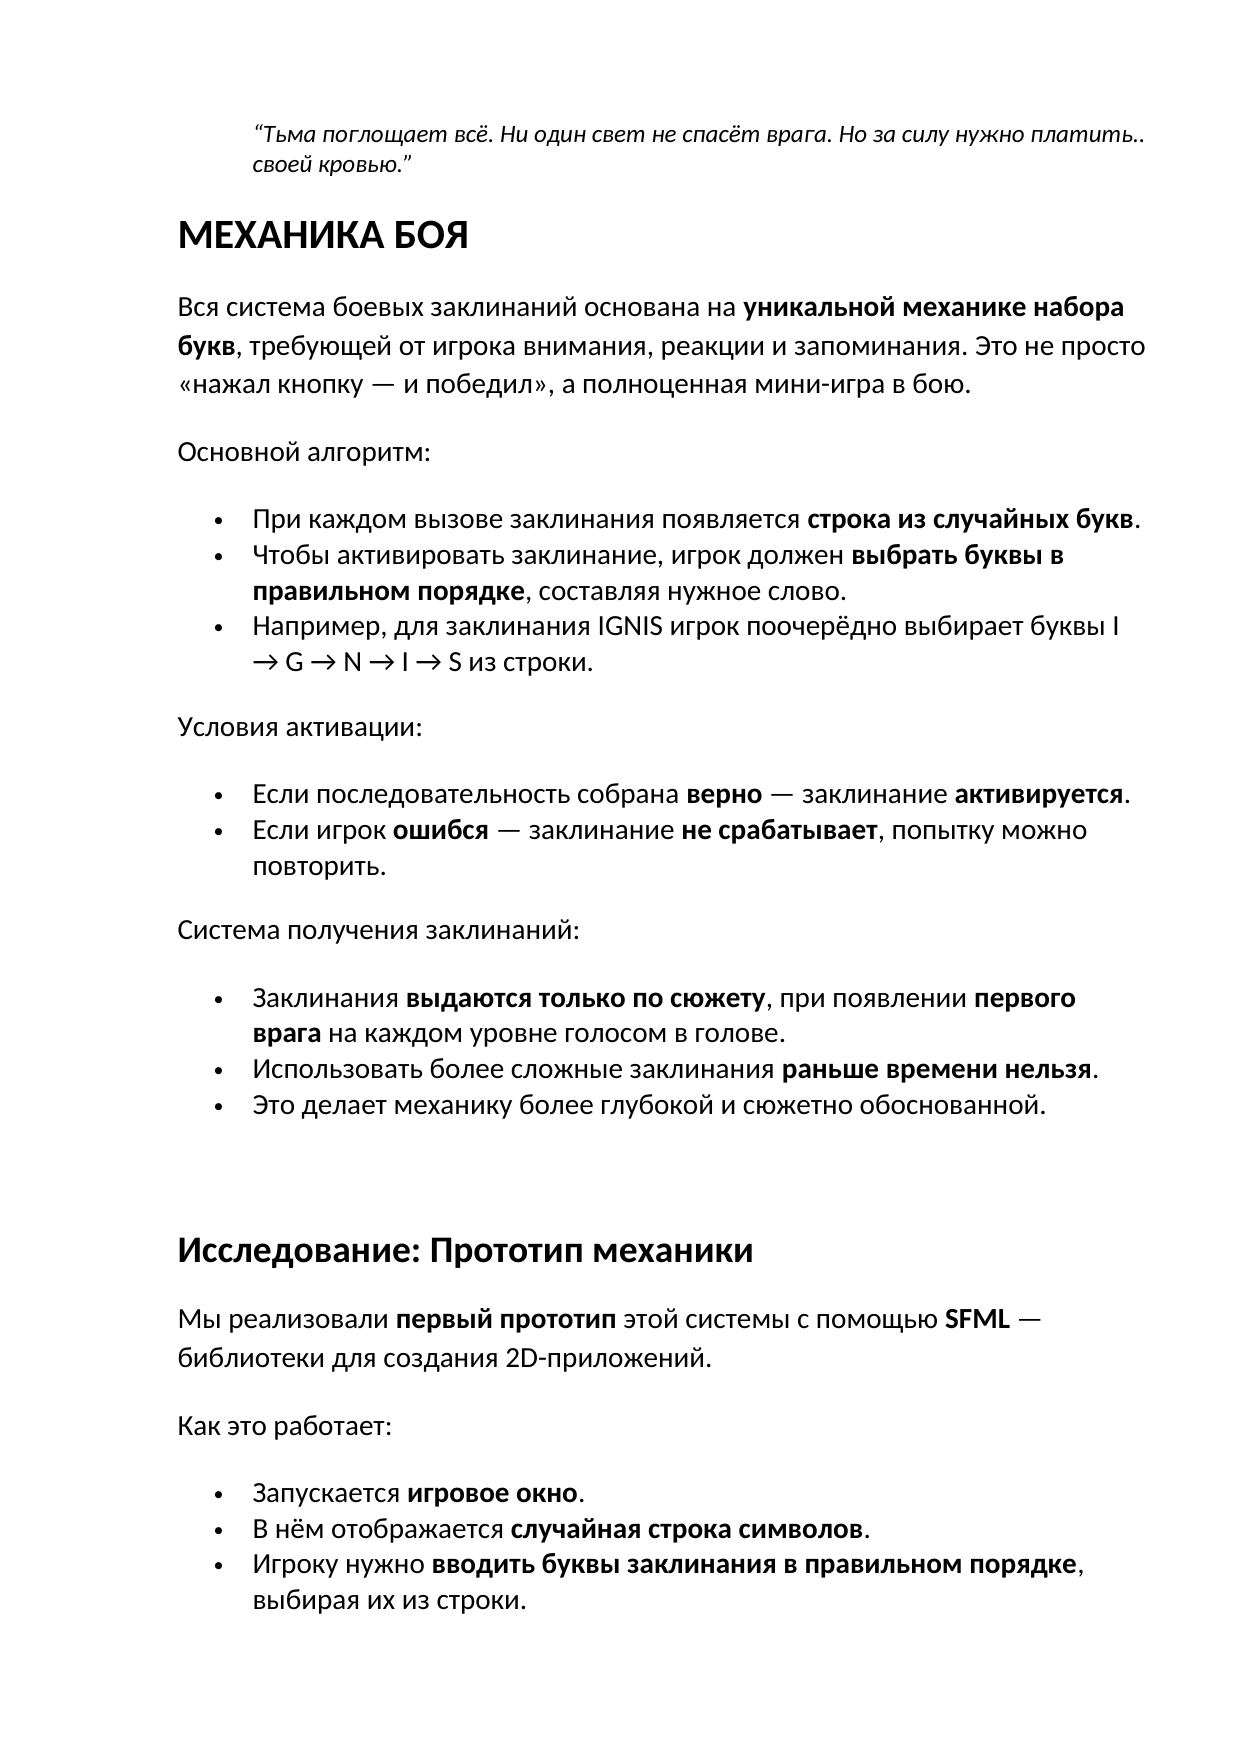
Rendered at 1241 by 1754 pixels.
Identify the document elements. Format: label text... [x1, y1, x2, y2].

list Если игрок ошибся — заклинание не срабатывает, попытку можно повторить. [215, 811, 1152, 882]
subtitle Система получения заклинаний: [177, 911, 1152, 947]
subtitle Основной алгоритм: [177, 433, 1152, 468]
subtitle Условия активации: [177, 708, 1152, 743]
list Чтобы активировать заклинание, игрок должен выбрать буквы в правильном порядке, составляя нужное слово. [215, 536, 1152, 607]
list Если последовательность собрана верно — заклинание активируется. [215, 775, 1152, 811]
list Например, для заклинания IGNIS игрок поочерёдно выбирает буквы I → G → N → I → S из строки. [215, 607, 1152, 678]
list Это делает механику более глубокой и сюжетно обоснованной. [215, 1086, 1152, 1121]
subtitle МЕХАНИКА БОЯ [177, 208, 1152, 259]
subtitle Исследование: Прототип механики [177, 1226, 1152, 1271]
text Вся система боевых заклинаний основана на уникальной механике набора букв, требующей от игрока внимания, реакции и запоминания. Это не просто «нажал кнопку — и победил», а полноценная мини-игра в бою. [177, 288, 1152, 401]
text Мы реализовали первый прототип этой системы с помощью SFML — библиотеки для создания 2D-приложений. [177, 1301, 1152, 1375]
list Использовать более сложные заклинания раньше времени нельзя. [215, 1050, 1152, 1086]
list В нём отображается случайная строка символов. [215, 1510, 1152, 1546]
list Запускается игровое окно. [215, 1474, 1152, 1510]
list Игроку нужно вводить буквы заклинания в правильном порядке, выбирая их из строки. [215, 1546, 1152, 1617]
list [215, 118, 1152, 179]
list Заклинания выдаются только по сюжету, при появлении первого врага на каждом уровне голосом в голове. [215, 979, 1152, 1050]
subtitle Как это работает: [177, 1407, 1152, 1442]
list При каждом вызове заклинания появляется строка из случайных букв. [215, 500, 1152, 536]
